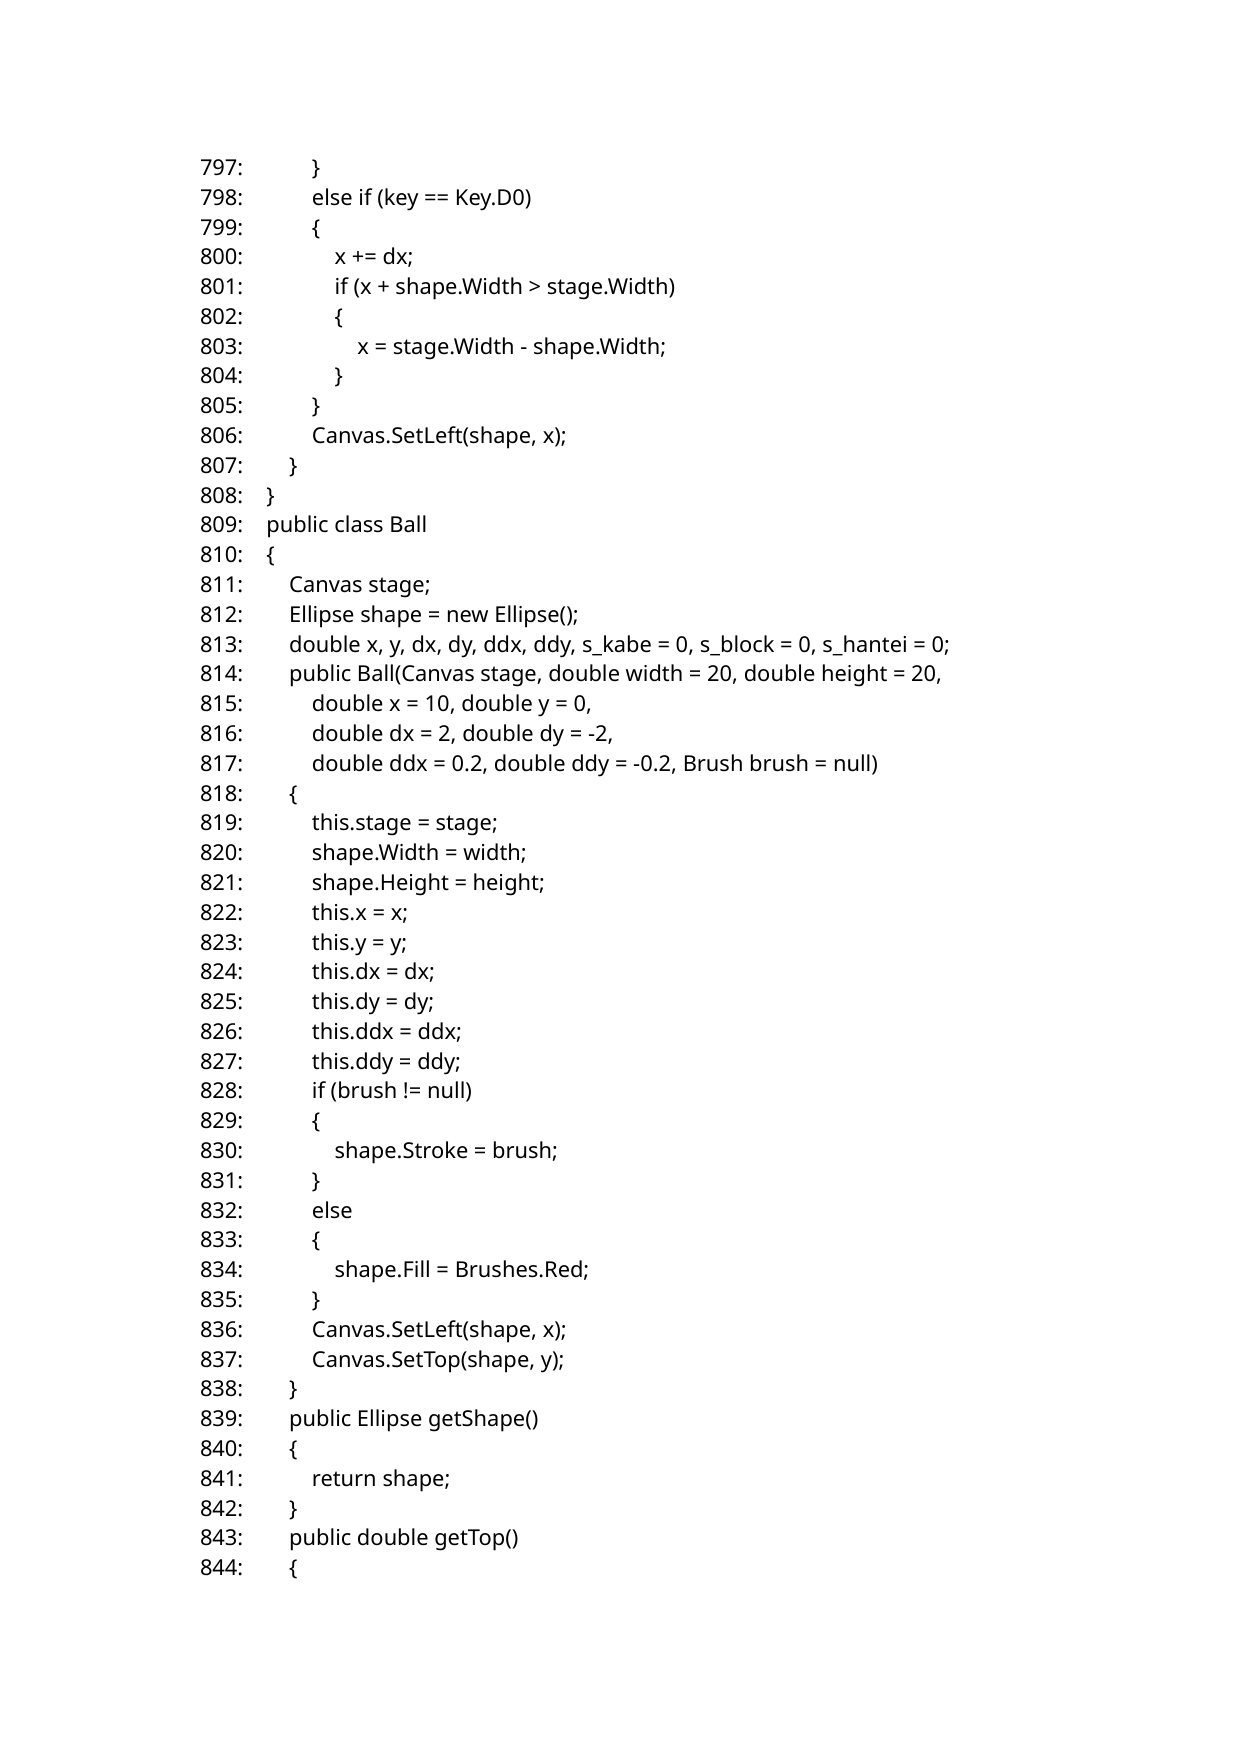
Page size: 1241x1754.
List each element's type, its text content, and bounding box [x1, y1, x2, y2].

list this.ddx = ddx; [200, 1016, 1128, 1046]
list this.ddy = ddy; [200, 1046, 1128, 1076]
list shape.Height = height; [200, 867, 1128, 897]
list } [200, 361, 1128, 390]
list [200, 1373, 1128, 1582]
list Ellipse shape = new Ellipse(); [200, 599, 1128, 629]
list Canvas.SetLeft(shape, x); [200, 420, 1128, 450]
list } [200, 450, 1128, 480]
list Canvas.SetLeft(shape, x); [200, 1314, 1128, 1344]
list double x = 10, double y = 0, [200, 688, 1128, 718]
list if (x + shape.Width > stage.Width) [200, 271, 1128, 301]
list public Ball(Canvas stage, double width = 20, double height = 20, [200, 658, 1128, 688]
list { [200, 1224, 1128, 1254]
list double ddx = 0.2, double ddy = -0.2, Brush brush = null) [200, 748, 1128, 778]
list this.y = y; [200, 927, 1128, 956]
list else if (key == Key.D0) [200, 182, 1128, 212]
list } [200, 390, 1128, 420]
list Canvas.SetTop(shape, y); [200, 1344, 1128, 1373]
list Canvas stage; [200, 569, 1128, 599]
list } [200, 152, 1128, 182]
list x = stage.Width - shape.Width; [200, 331, 1128, 361]
list } [200, 480, 1128, 509]
list { [200, 1105, 1128, 1135]
list shape.Stroke = brush; [200, 1135, 1128, 1165]
list double dx = 2, double dy = -2, [200, 718, 1128, 748]
list public class Ball [200, 509, 1128, 539]
list double x, y, dx, dy, ddx, ddy, s_kabe = 0, s_block = 0, s_hantei = 0; [200, 629, 1128, 658]
list this.dx = dx; [200, 956, 1128, 986]
list shape.Fill = Brushes.Red; [200, 1254, 1128, 1284]
list if (brush != null) [200, 1076, 1128, 1105]
list shape.Width = width; [200, 837, 1128, 867]
list this.stage = stage; [200, 807, 1128, 837]
list else [200, 1195, 1128, 1224]
list { [200, 539, 1128, 569]
list this.x = x; [200, 897, 1128, 927]
list { [200, 301, 1128, 331]
list } [200, 1284, 1128, 1314]
list x += dx; [200, 241, 1128, 271]
list } [200, 1165, 1128, 1195]
list { [200, 212, 1128, 241]
list this.dy = dy; [200, 986, 1128, 1016]
list { [200, 778, 1128, 807]
